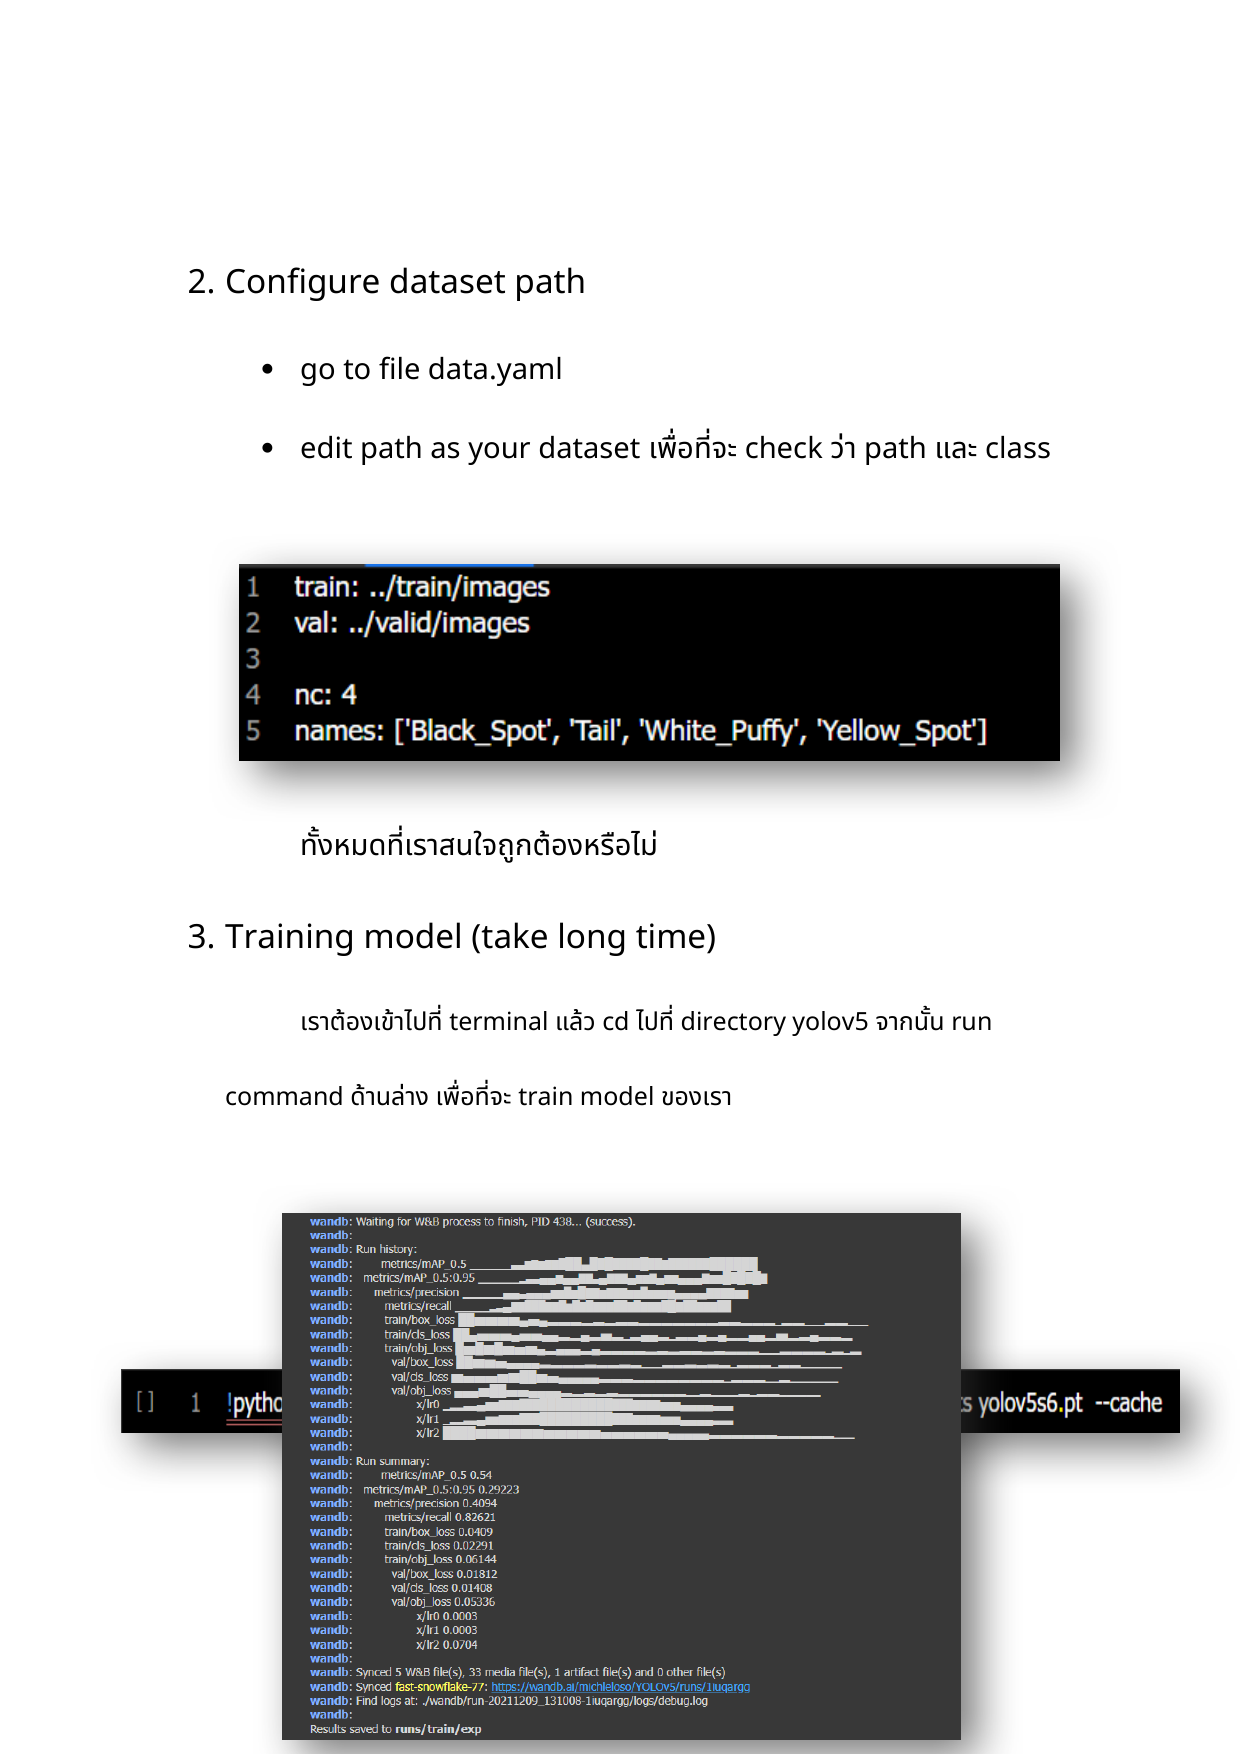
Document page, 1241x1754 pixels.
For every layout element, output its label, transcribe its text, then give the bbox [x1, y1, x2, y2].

list Configure dataset path [187, 257, 1090, 303]
list edit path as your dataset เพื่อที่จะ check ว่า path และ class ทั้งหมดที่เราสนใจถูกต้องหรือไม่ [262, 428, 1090, 561]
picture [239, 564, 1060, 761]
list Training model (take long time) [187, 912, 1090, 958]
list go to file data.yaml [262, 348, 1090, 388]
list เราต้องเข้าไปที่ terminal แล้ว cd ไปที่ directory yolov5 จากนั้น run command ด้านล่าง เพื่อที่จะ train model ของเรา [225, 1003, 1090, 1117]
list edit path as your dataset เพื่อที่จะ check ว่า path และ class ทั้งหมดที่เราสนใจถูกต้องหรือไม่ [262, 794, 1090, 868]
picture [977, 1369, 1180, 1433]
picture [121, 1213, 961, 1740]
